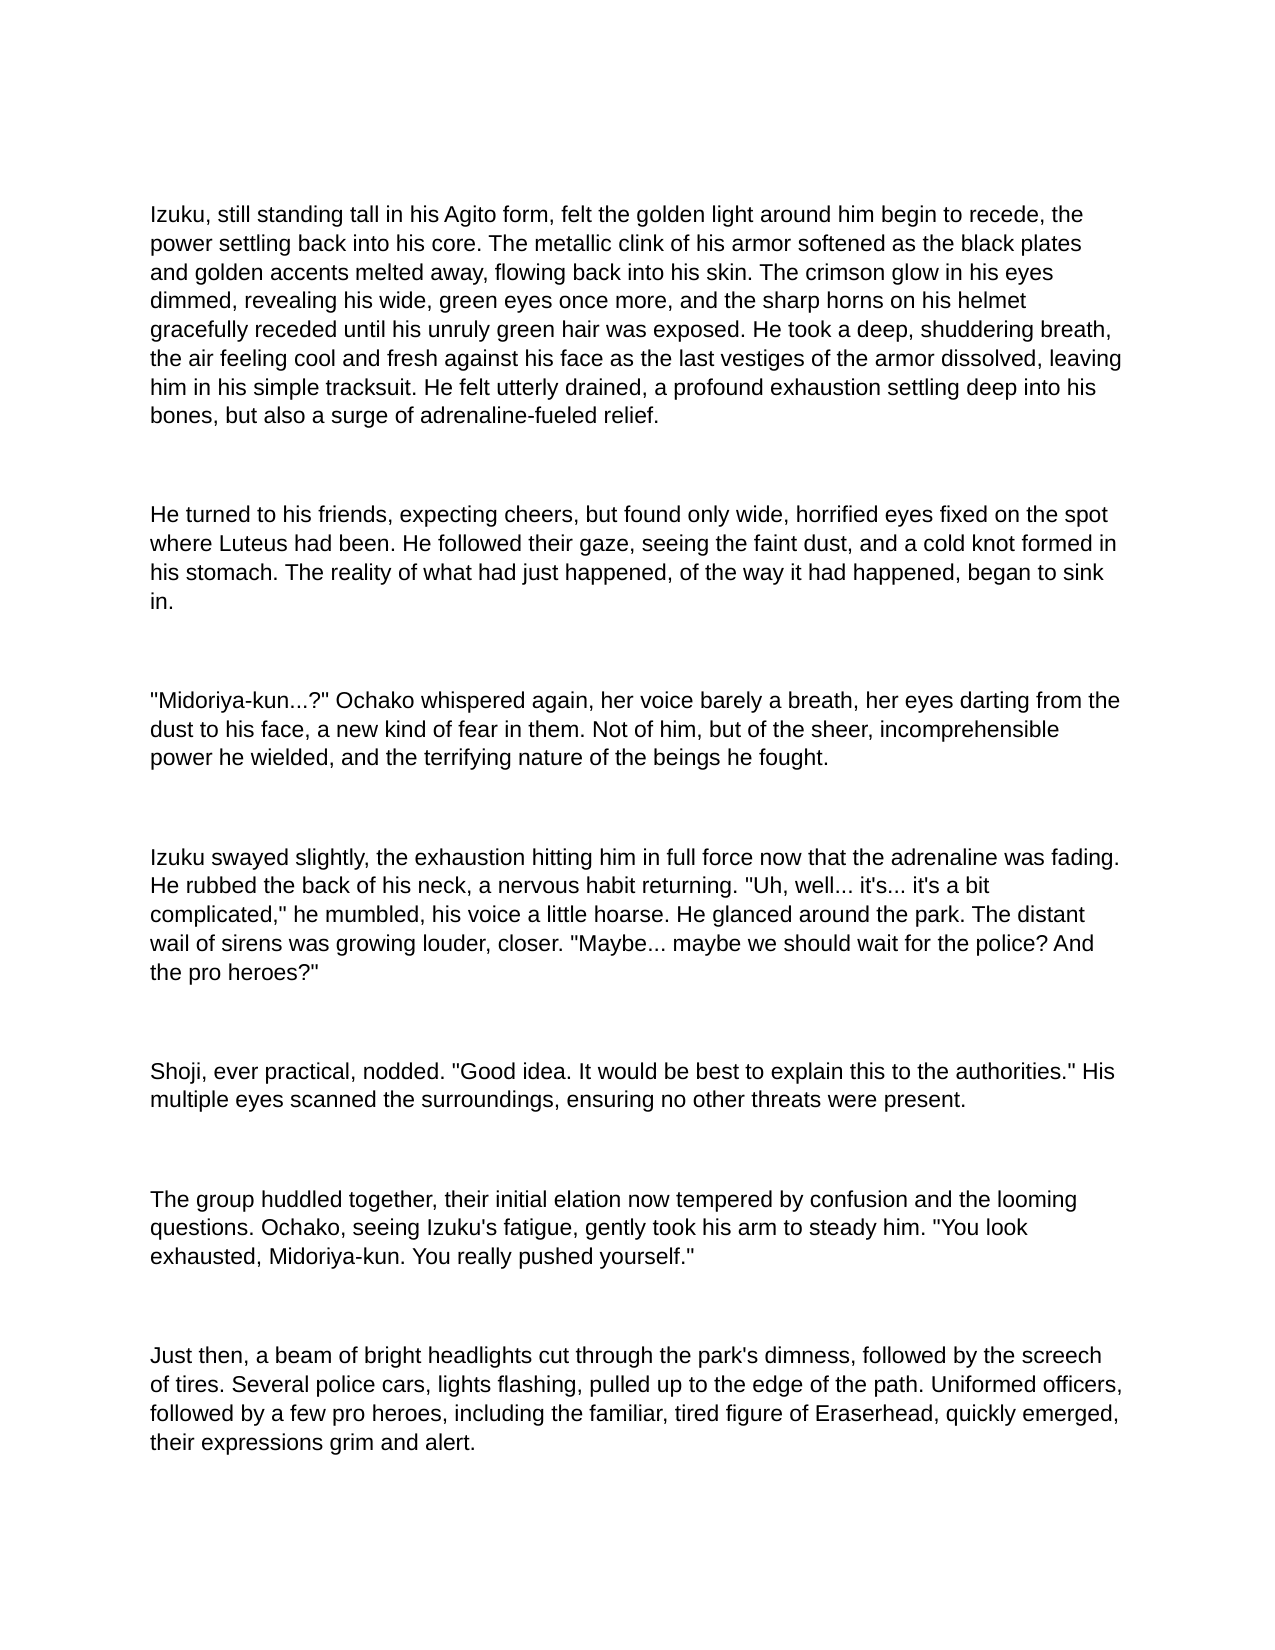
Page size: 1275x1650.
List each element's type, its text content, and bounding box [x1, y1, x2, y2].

text He turned to his friends, expecting cheers, but found only wide, horrified eyes fixed on the spot where Luteus had been. He followed their gaze, seeing the faint dust, and a cold knot formed in his stomach. The reality of what had just happened, of the way it had happened, began to sink in. [150, 500, 1125, 615]
text Izuku, still standing tall in his Agito form, felt the golden light around him begin to recede, the power settling back into his core. The metallic clink of his armor softened as the black plates and golden accents melted away, flowing back into his skin. The crimson glow in his eyes dimmed, revealing his wide, green eyes once more, and the sharp horns on his helmet gracefully receded until his unruly green hair was exposed. He took a deep, shuddering breath, the air feeling cool and fresh against his face as the last vestiges of the armor dissolved, leaving him in his simple tracksuit. He felt utterly drained, a profound exhaustion settling deep into his bones, but also a surge of adrenaline-fueled relief. [150, 199, 1125, 429]
text Shoji, ever practical, nodded. "Good idea. It would be best to explain this to the authorities." His multiple eyes scanned the surroundings, ensuring no other threats were present. [150, 1056, 1125, 1114]
text Just then, a beam of bright headlights cut through the park's dimness, followed by the screech of tires. Several police cars, lights flashing, pulled up to the edge of the path. Uniformed officers, followed by a few pro heroes, including the familiar, tired figure of Eraserhead, quickly emerged, their expressions grim and alert. [150, 1341, 1125, 1456]
text The group huddled together, their initial elation now tempered by confusion and the looming questions. Ochako, seeing Izuku's fatigue, gently took his arm to steady him. "You look exhausted, Midoriya-kun. You really pushed yourself." [150, 1184, 1125, 1270]
text "Midoriya-kun...?" Ochako whispered again, her voice barely a breath, her eyes darting from the dust to his face, a new kind of fear in them. Not of him, but of the sheer, incomprehensible power he wielded, and the terrifying nature of the beings he fought. [150, 685, 1125, 772]
text Izuku swayed slightly, the exhaustion hitting him in full force now that the adrenaline was fading. He rubbed the back of his neck, a nervous habit returning. "Uh, well... it's... it's a bit complicated," he mumbled, his voice a little hoarse. He glanced around the park. The distant wail of sirens was growing louder, closer. "Maybe... maybe we should wait for the police? And the pro heroes?" [150, 842, 1125, 986]
